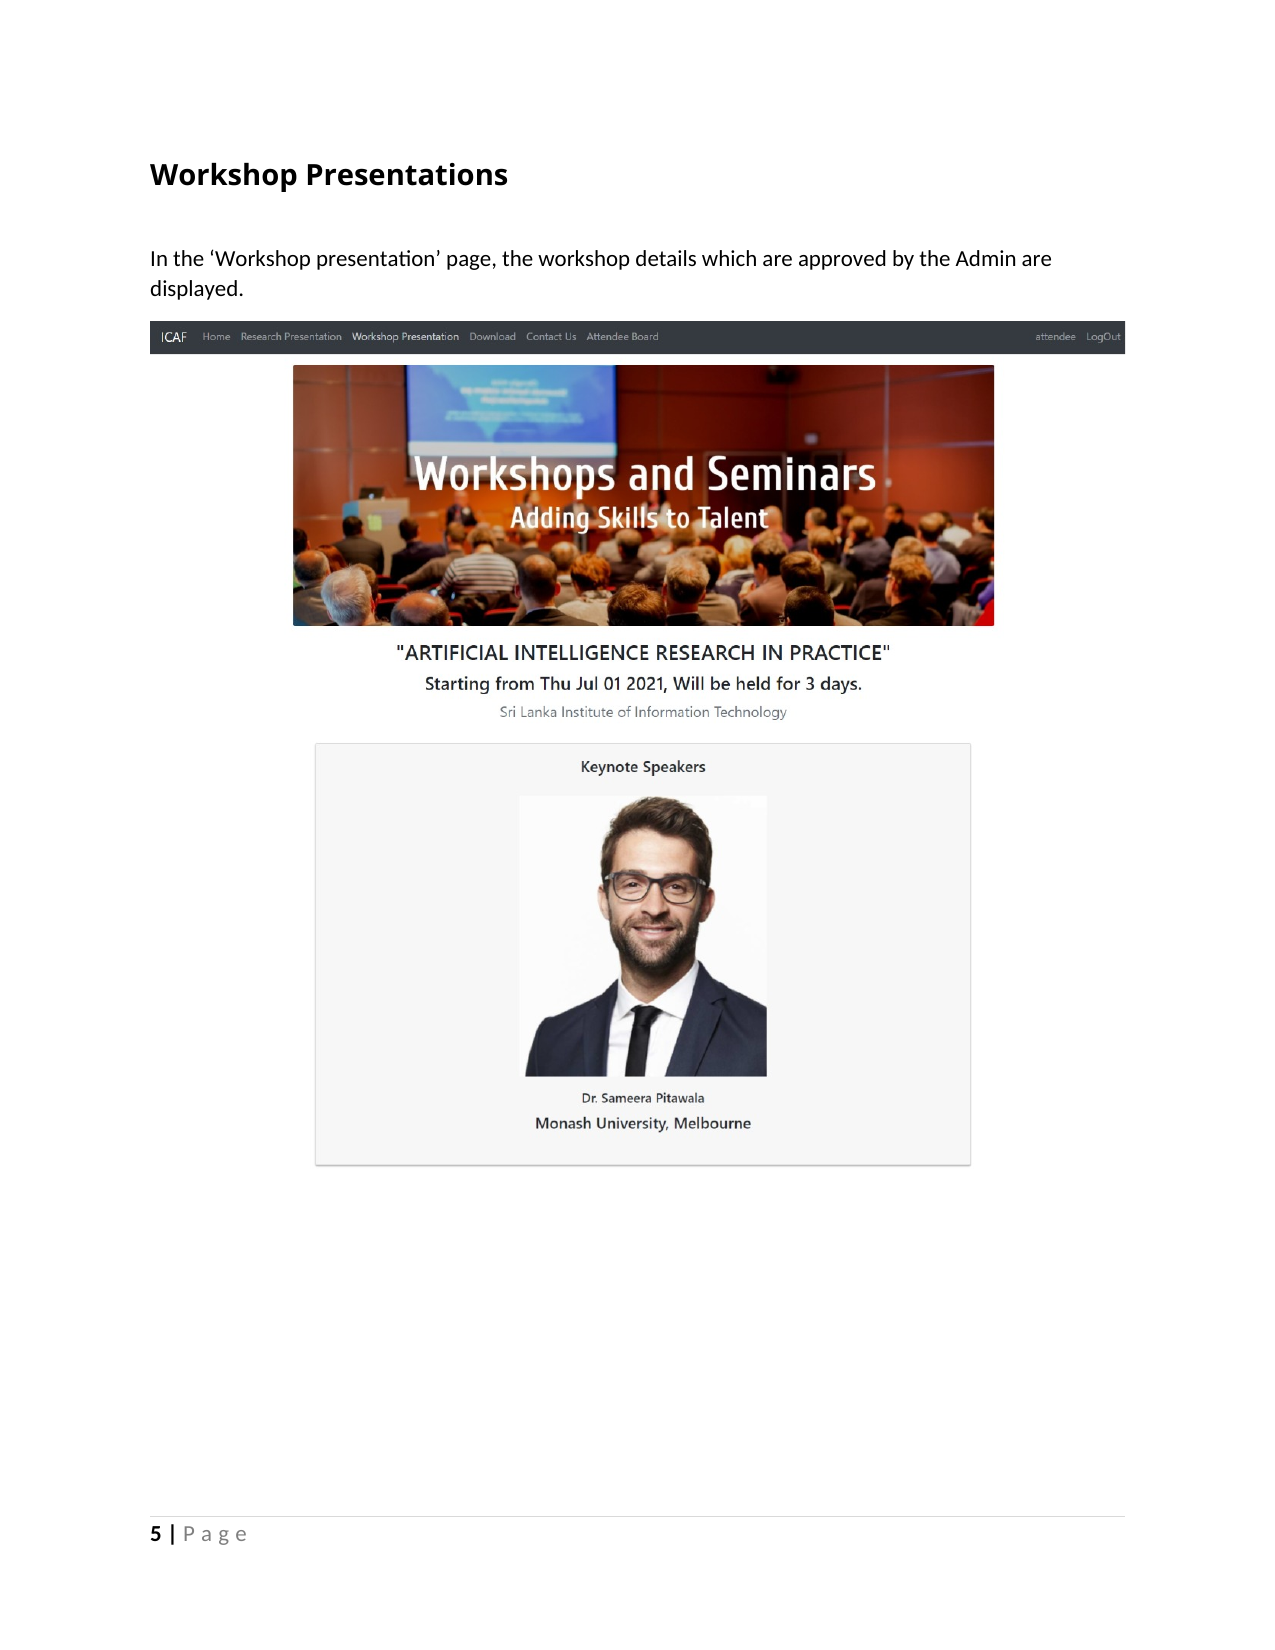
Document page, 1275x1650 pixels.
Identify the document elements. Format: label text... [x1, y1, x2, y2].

picture [150, 321, 1125, 1198]
subtitle Workshop Presentations [150, 154, 1125, 194]
text In the ‘Workshop presentation’ page, the workshop details which are approved by the Admin are displayed. [150, 244, 1125, 302]
